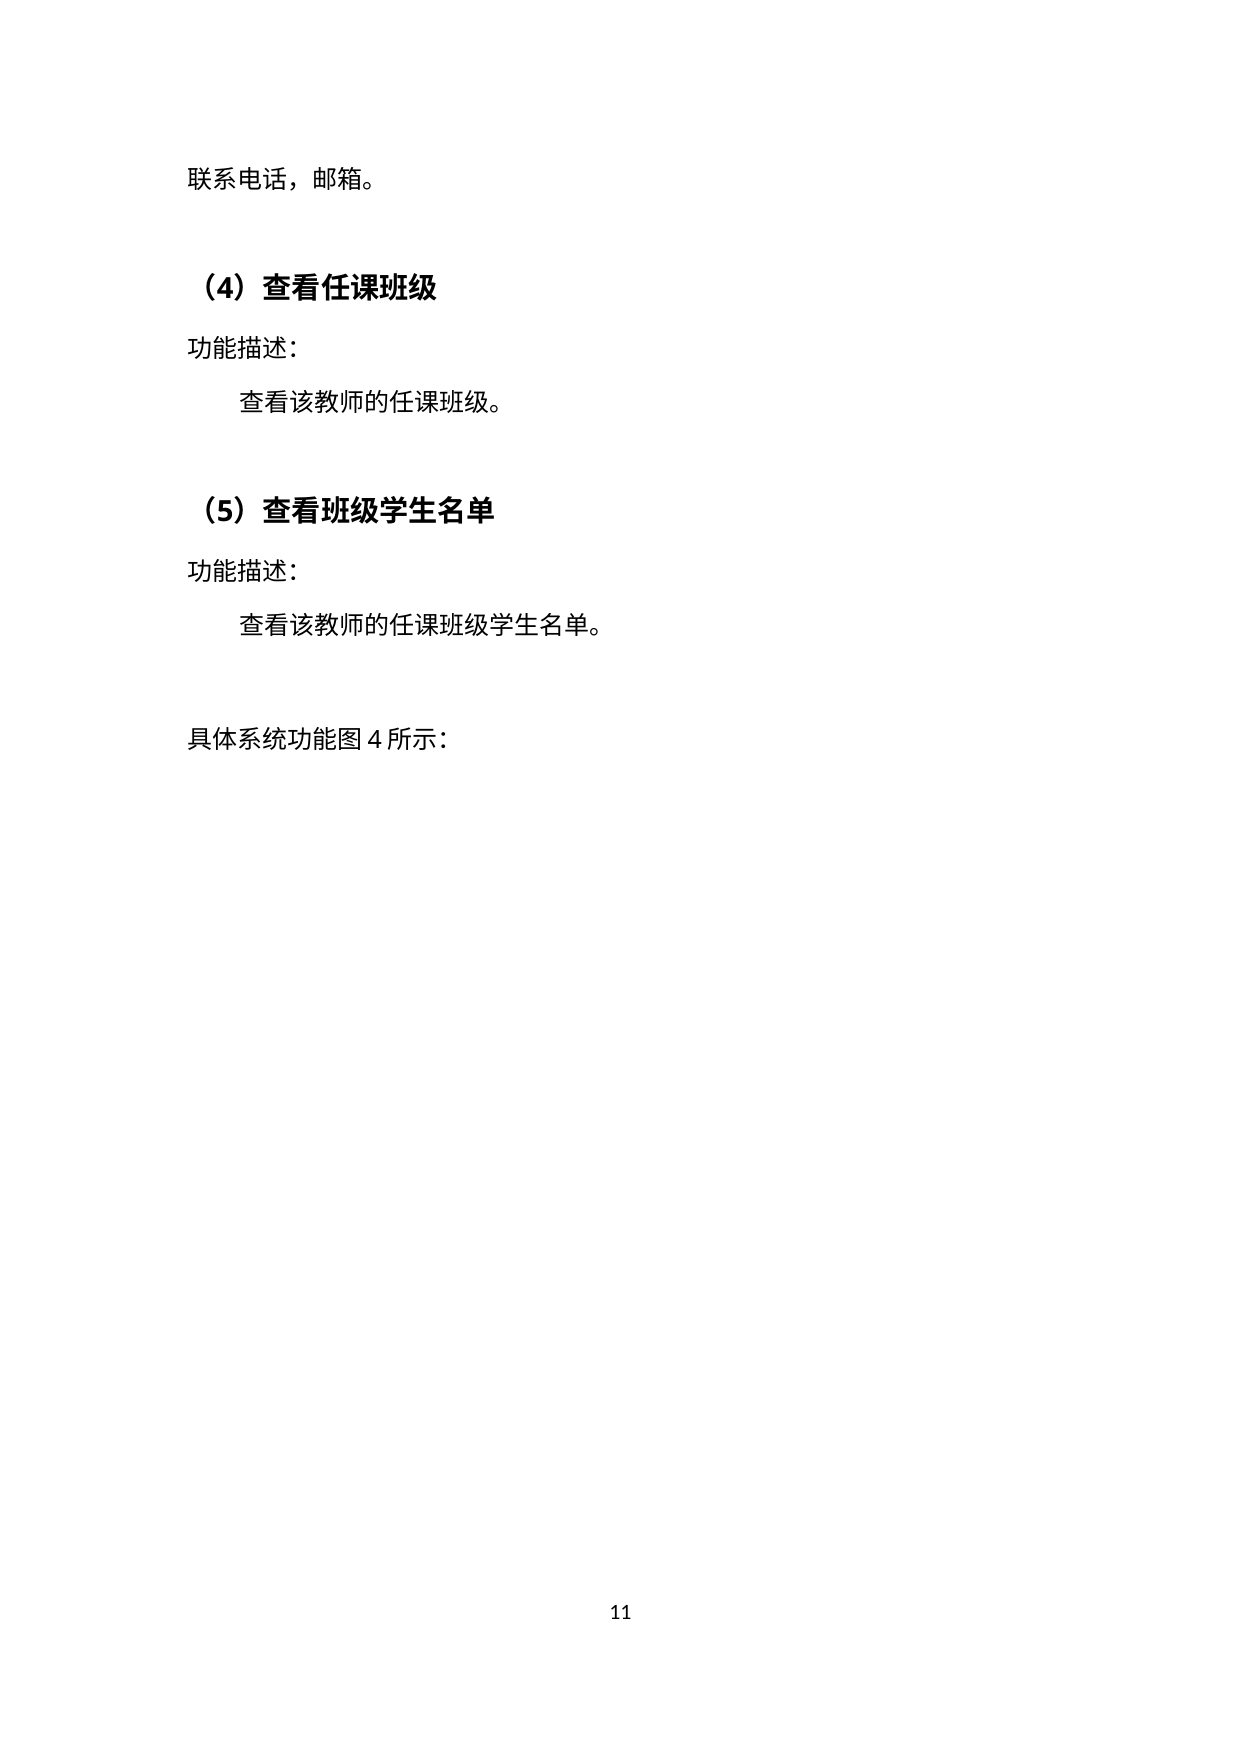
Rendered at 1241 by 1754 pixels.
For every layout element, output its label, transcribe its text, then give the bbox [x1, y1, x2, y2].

text 具体系统功能图4所示： [187, 720, 1053, 756]
text （4）查看任课班级 [187, 264, 1053, 307]
text 功能描述： [187, 328, 1053, 364]
text 功能描述： [187, 551, 1053, 588]
text 查看该教师的任课班级学生名单。 [187, 606, 1053, 642]
text 查看名字，教师编号，头像，年龄，性别，任课科目，任课班级，学历，联系电话，邮箱。 [187, 159, 1053, 195]
text （5）查看班级学生名单 [187, 488, 1053, 530]
text 查看该教师的任课班级。 [187, 382, 1053, 419]
